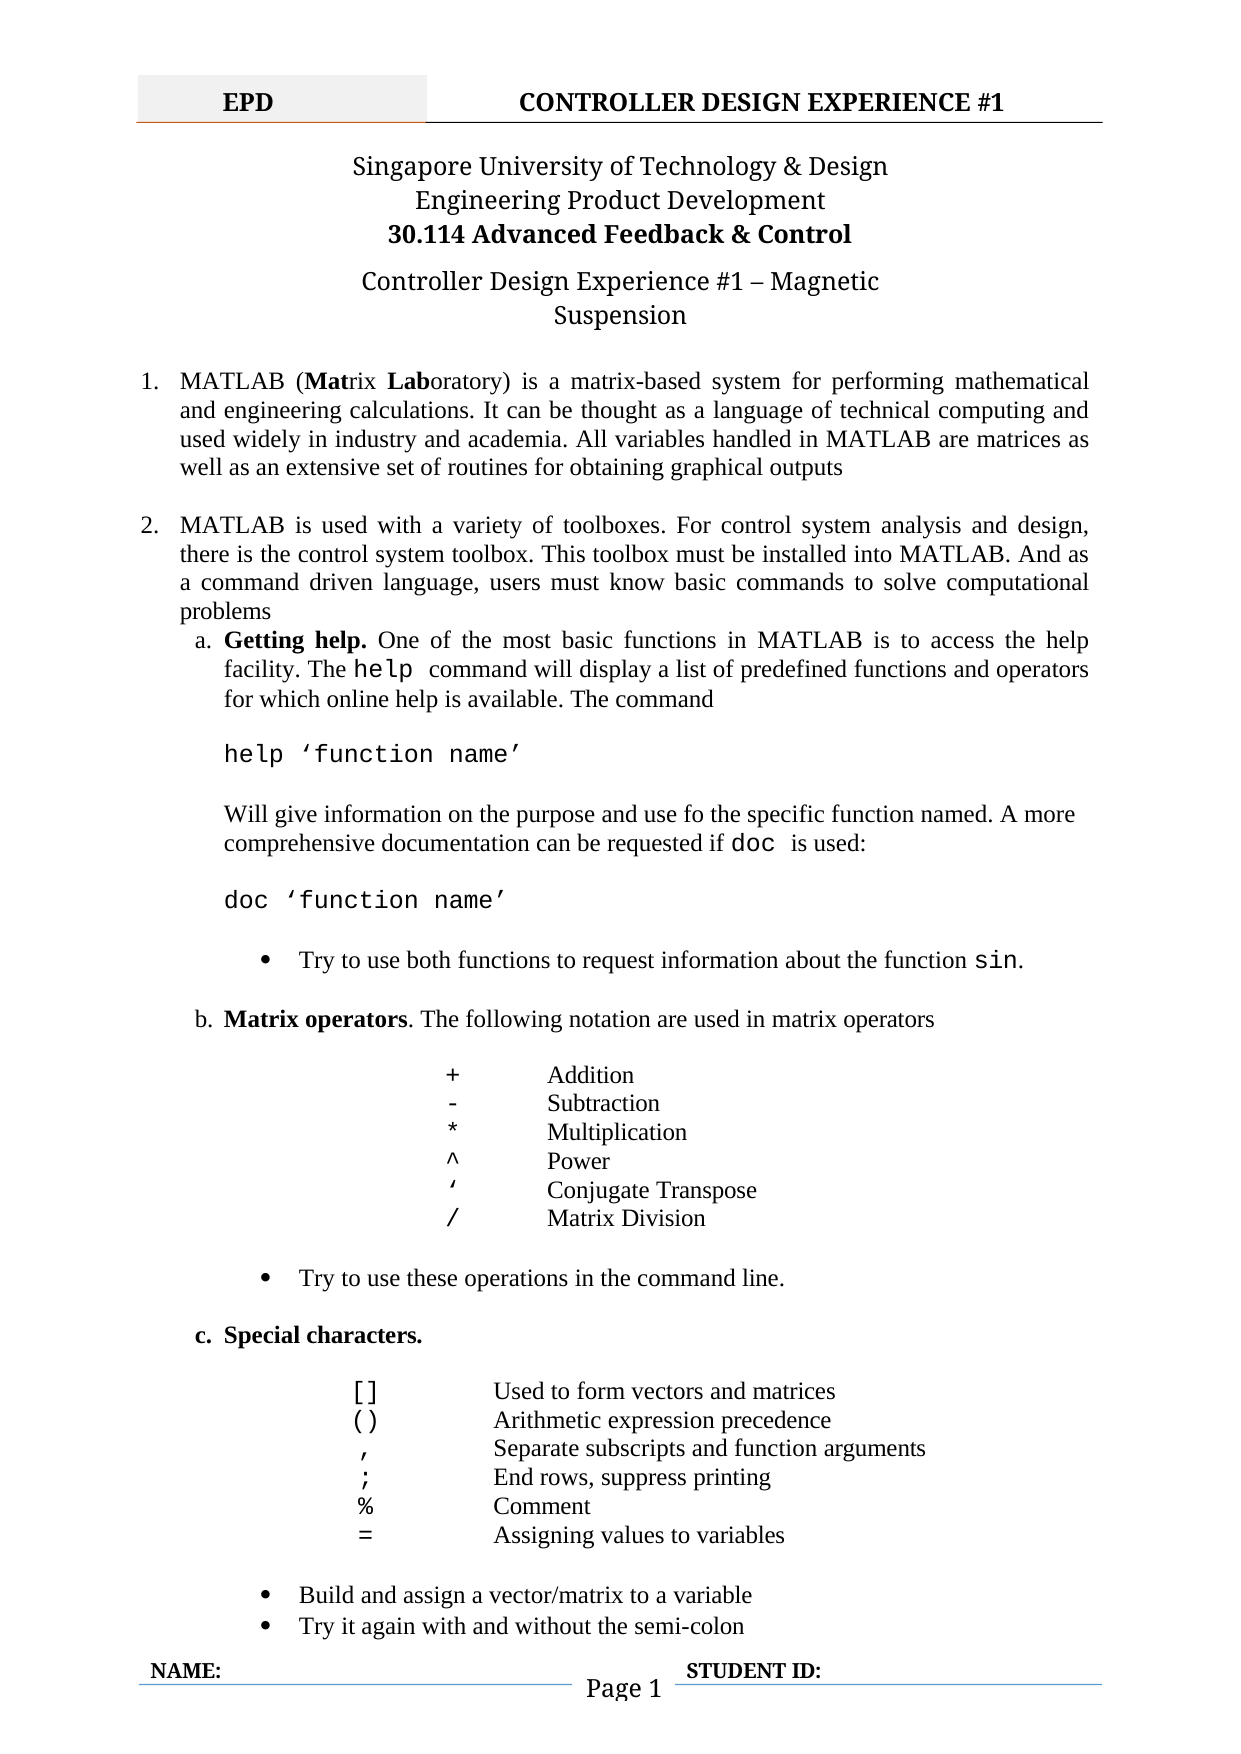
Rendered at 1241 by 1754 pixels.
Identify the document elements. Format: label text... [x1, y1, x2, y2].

table_cell = [345, 1522, 437, 1550]
table_cell Separate subscripts and function arguments [437, 1436, 933, 1464]
text Will give information on the purpose and use fo the specific function named. A more comprehensive documentation can be requested if doc is used: [224, 799, 1103, 859]
list MATLAB is used with a variety of toolboxes. For control system analysis and design, there is the control system toolbox. This toolbox must be installed into MATLAB. And as a command driven language, users must know basic commands to solve computational problems [140, 510, 1090, 625]
table_cell ; [345, 1464, 437, 1493]
table_cell Subtraction [504, 1091, 763, 1119]
list Matrix operators. The following notation are used in matrix operators [194, 1004, 1103, 1033]
text Singapore University of Technology & Design Engineering Product Development [343, 149, 898, 217]
table_cell ^ [440, 1148, 503, 1177]
table_header Addition [504, 1062, 763, 1091]
table_cell () [345, 1407, 437, 1436]
list Getting help. One of the most basic functions in MATLAB is to access the help facility. The help command will display a list of predefined functions and operators for which online help is available. The command [194, 625, 1090, 713]
table_cell * [440, 1119, 503, 1148]
list Try it again with and without the semi-colon [261, 1610, 1103, 1640]
table_header [] [345, 1378, 437, 1407]
table_cell ‘ [440, 1177, 503, 1205]
list Try to use both functions to request information about the function sin. [261, 945, 1103, 976]
list MATLAB (Matrix Laboratory) is a matrix-based system for performing mathematical and engineering calculations. It can be thought as a language of technical computing and used widely in industry and academia. All variables handled in MATLAB are matrices as well as an extensive set of routines for obtaining graphical outputs [140, 366, 1090, 481]
text doc ‘function name’ [224, 888, 1103, 916]
table_cell % [345, 1493, 437, 1522]
table_cell , [345, 1436, 437, 1464]
table_header Used to form vectors and matrices [437, 1378, 933, 1407]
table_cell - [440, 1091, 503, 1119]
table_cell End rows, suppress printing [437, 1464, 933, 1493]
table_cell Conjugate Transpose [504, 1177, 763, 1205]
table_cell Matrix Division [504, 1205, 763, 1234]
text Controller Design Experience #1 – Magnetic Suspension [343, 263, 898, 332]
table_cell Comment [437, 1493, 933, 1522]
list Special characters. [194, 1321, 1103, 1349]
list Build and assign a vector/matrix to a variable [261, 1579, 1103, 1610]
table_cell Assigning values to variables [437, 1522, 933, 1550]
table_cell Multiplication [504, 1119, 763, 1148]
text help ‘function name’ [224, 742, 1103, 770]
text 30.114 Advanced Feedback & Control [342, 217, 898, 251]
list Try to use these operations in the command line. [261, 1263, 1103, 1292]
table_header + [440, 1062, 503, 1091]
table_cell Power [504, 1148, 763, 1177]
table_cell Arithmetic expression precedence [437, 1407, 933, 1436]
table_cell / [440, 1205, 503, 1234]
